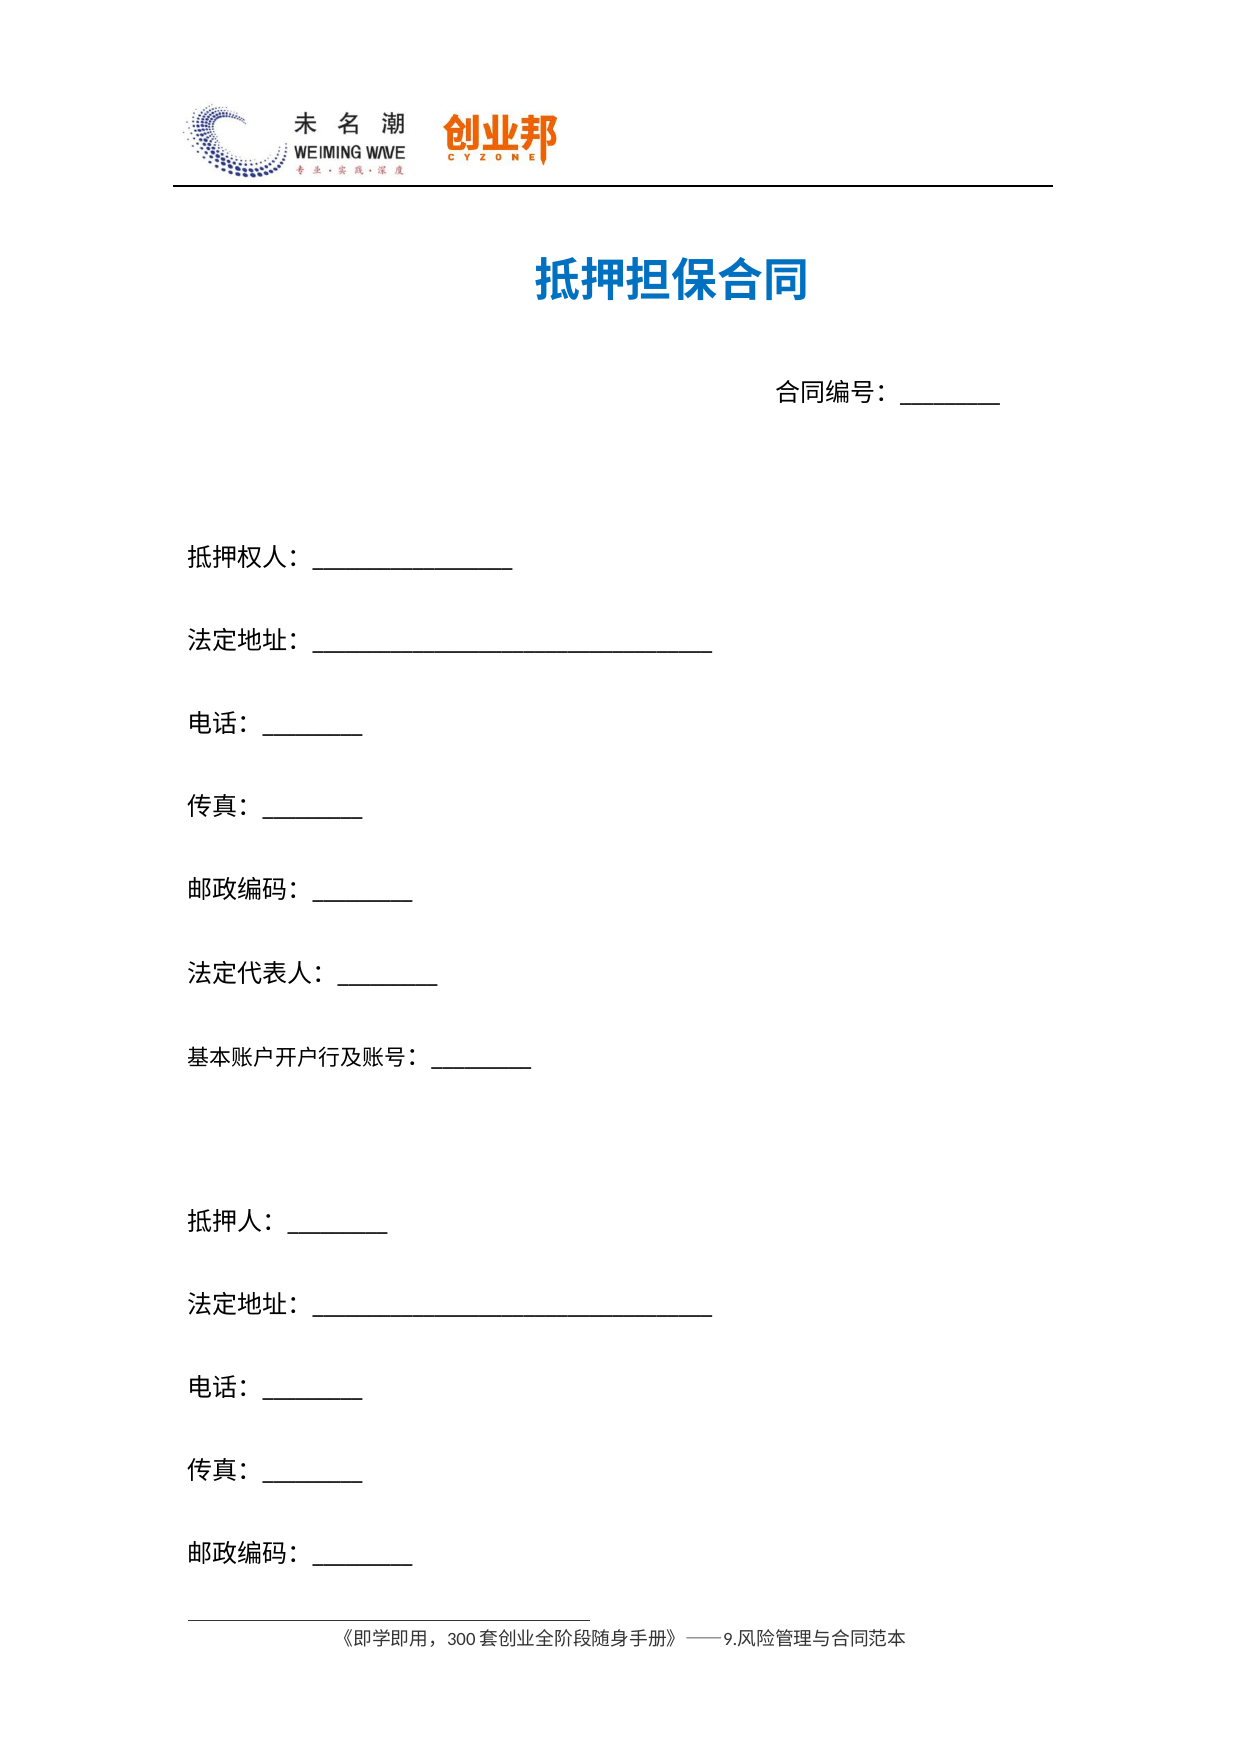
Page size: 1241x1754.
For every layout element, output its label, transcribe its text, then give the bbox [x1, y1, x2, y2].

text 电话：_________ [187, 689, 1053, 754]
text 法定代表人：_________ [187, 939, 1053, 1004]
text 抵押权人：__________________ [187, 523, 1053, 588]
text 法定地址：____________________________________ [187, 606, 1053, 671]
text 传真：_________ [187, 1436, 1053, 1501]
picture [172, 88, 588, 183]
text 电话：_________ [187, 1353, 1053, 1418]
text 合同编号：_________ [187, 358, 1053, 423]
text 抵押人：_________ [187, 1187, 1053, 1252]
text 邮政编码：_________ [187, 1519, 1053, 1584]
text 法定地址：____________________________________ [187, 1270, 1053, 1335]
text 邮政编码：_________ [187, 856, 1053, 921]
text 传真：_________ [187, 772, 1053, 837]
text 抵押担保合同 [187, 227, 1053, 325]
text 基本账户开户行及账号：_________ [187, 1022, 1053, 1087]
